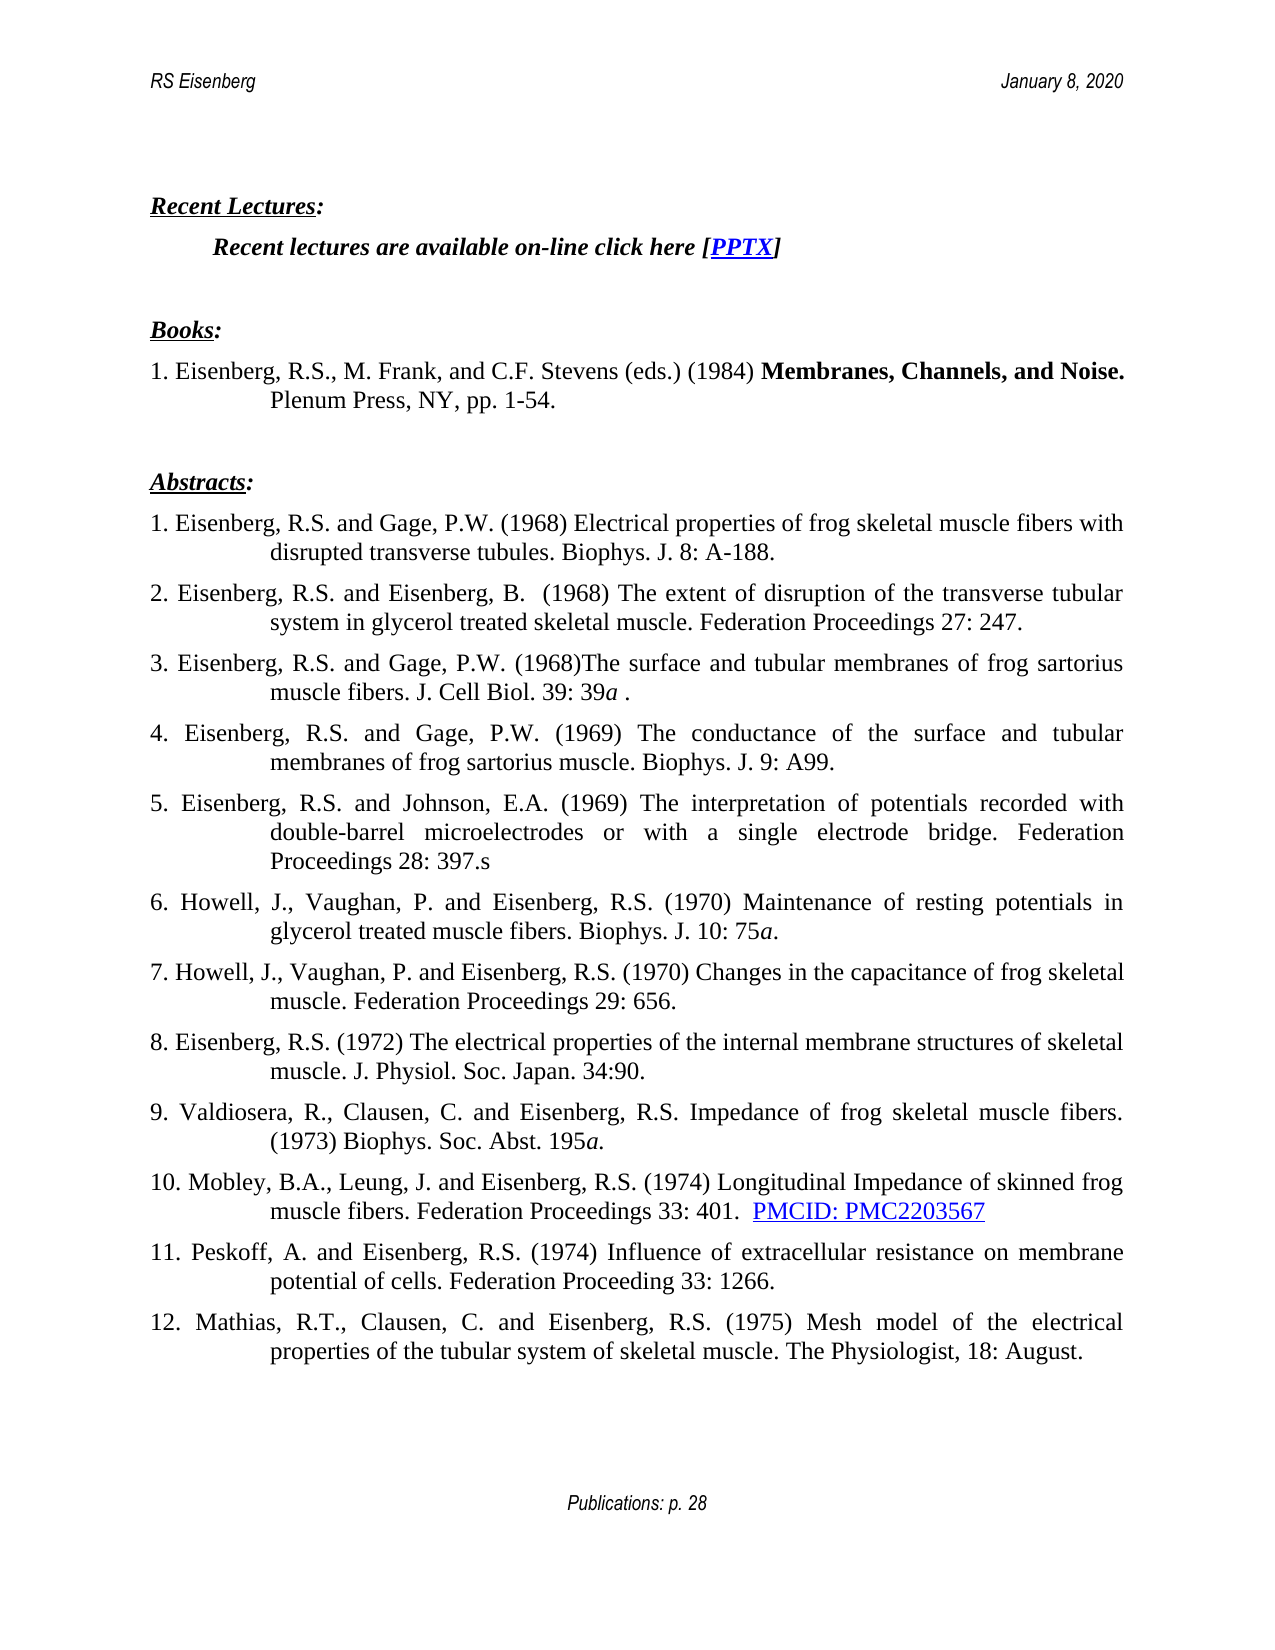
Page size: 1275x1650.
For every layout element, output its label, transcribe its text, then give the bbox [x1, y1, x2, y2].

text 1. Eisenberg, R.S. and Gage, P.W. (1968) Electrical properties of frog skeletal muscle fibers with disrupted transverse tubules. Biophys. J. 8: A-188. [150, 508, 1125, 566]
text 5. Eisenberg, R.S. and Johnson, E.A. (1969) The interpretation of potentials recorded with double-barrel microelectrodes or with a single electrode bridge. Federation Proceedings 28: 397.s [150, 788, 1125, 875]
text 8. Eisenberg, R.S. (1972) The electrical properties of the internal membrane structures of skeletal muscle. J. Physiol. Soc. Japan. 34:90. [150, 1027, 1125, 1085]
text 3. Eisenberg, R.S. and Gage, P.W. (1968)The surface and tubular membranes of frog sartorius muscle fibers. J. Cell Biol. 39: 39a . [150, 648, 1125, 706]
text 9. Valdiosera, R., Clausen, C. and Eisenberg, R.S. Impedance of frog skeletal muscle fibers. (1973) Biophys. Soc. Abst. 195a. [150, 1097, 1125, 1155]
text 2. Eisenberg, R.S. and Eisenberg, B. (1968) The extent of disruption of the transverse tubular system in glycerol treated skeletal muscle. Federation Proceedings 27: 247. [150, 578, 1125, 636]
text 4. Eisenberg, R.S. and Gage, P.W. (1969) The conductance of the surface and tubular membranes of frog sartorius muscle. Biophys. J. 9: A99. [150, 718, 1125, 776]
text 11. Peskoff, A. and Eisenberg, R.S. (1974) Influence of extracellular resistance on membrane potential of cells. Federation Proceeding 33: 1266. [150, 1237, 1125, 1295]
text 12. Mathias, R.T., Clausen, C. and Eisenberg, R.S. (1975) Mesh model of the electrical properties of the tubular system of skeletal muscle. The Physiologist, 18: August. [150, 1307, 1125, 1365]
text Recent lectures are available on-line click here [PPTX] [150, 232, 1125, 261]
text Books: [150, 315, 1125, 343]
text Abstracts: [150, 467, 1125, 496]
text 10. Mobley, B.A., Leung, J. and Eisenberg, R.S. (1974) Longitudinal Impedance of skinned frog muscle fibers. Federation Proceedings 33: 401. PMCID: PMC2203567 [150, 1167, 1125, 1225]
text 7. Howell, J., Vaughan, P. and Eisenberg, R.S. (1970) Changes in the capacitance of frog skeletal muscle. Federation Proceedings 29: 656. [150, 957, 1125, 1015]
text Recent Lectures: [150, 191, 1125, 220]
text 1. Eisenberg, R.S., M. Frank, and C.F. Stevens (eds.) (1984) Membranes, Channels, and Noise. Plenum Press, NY, pp. 1-54. [150, 356, 1125, 413]
text 6. Howell, J., Vaughan, P. and Eisenberg, R.S. (1970) Maintenance of resting potentials in glycerol treated muscle fibers. Biophys. J. 10: 75a. [150, 887, 1125, 945]
